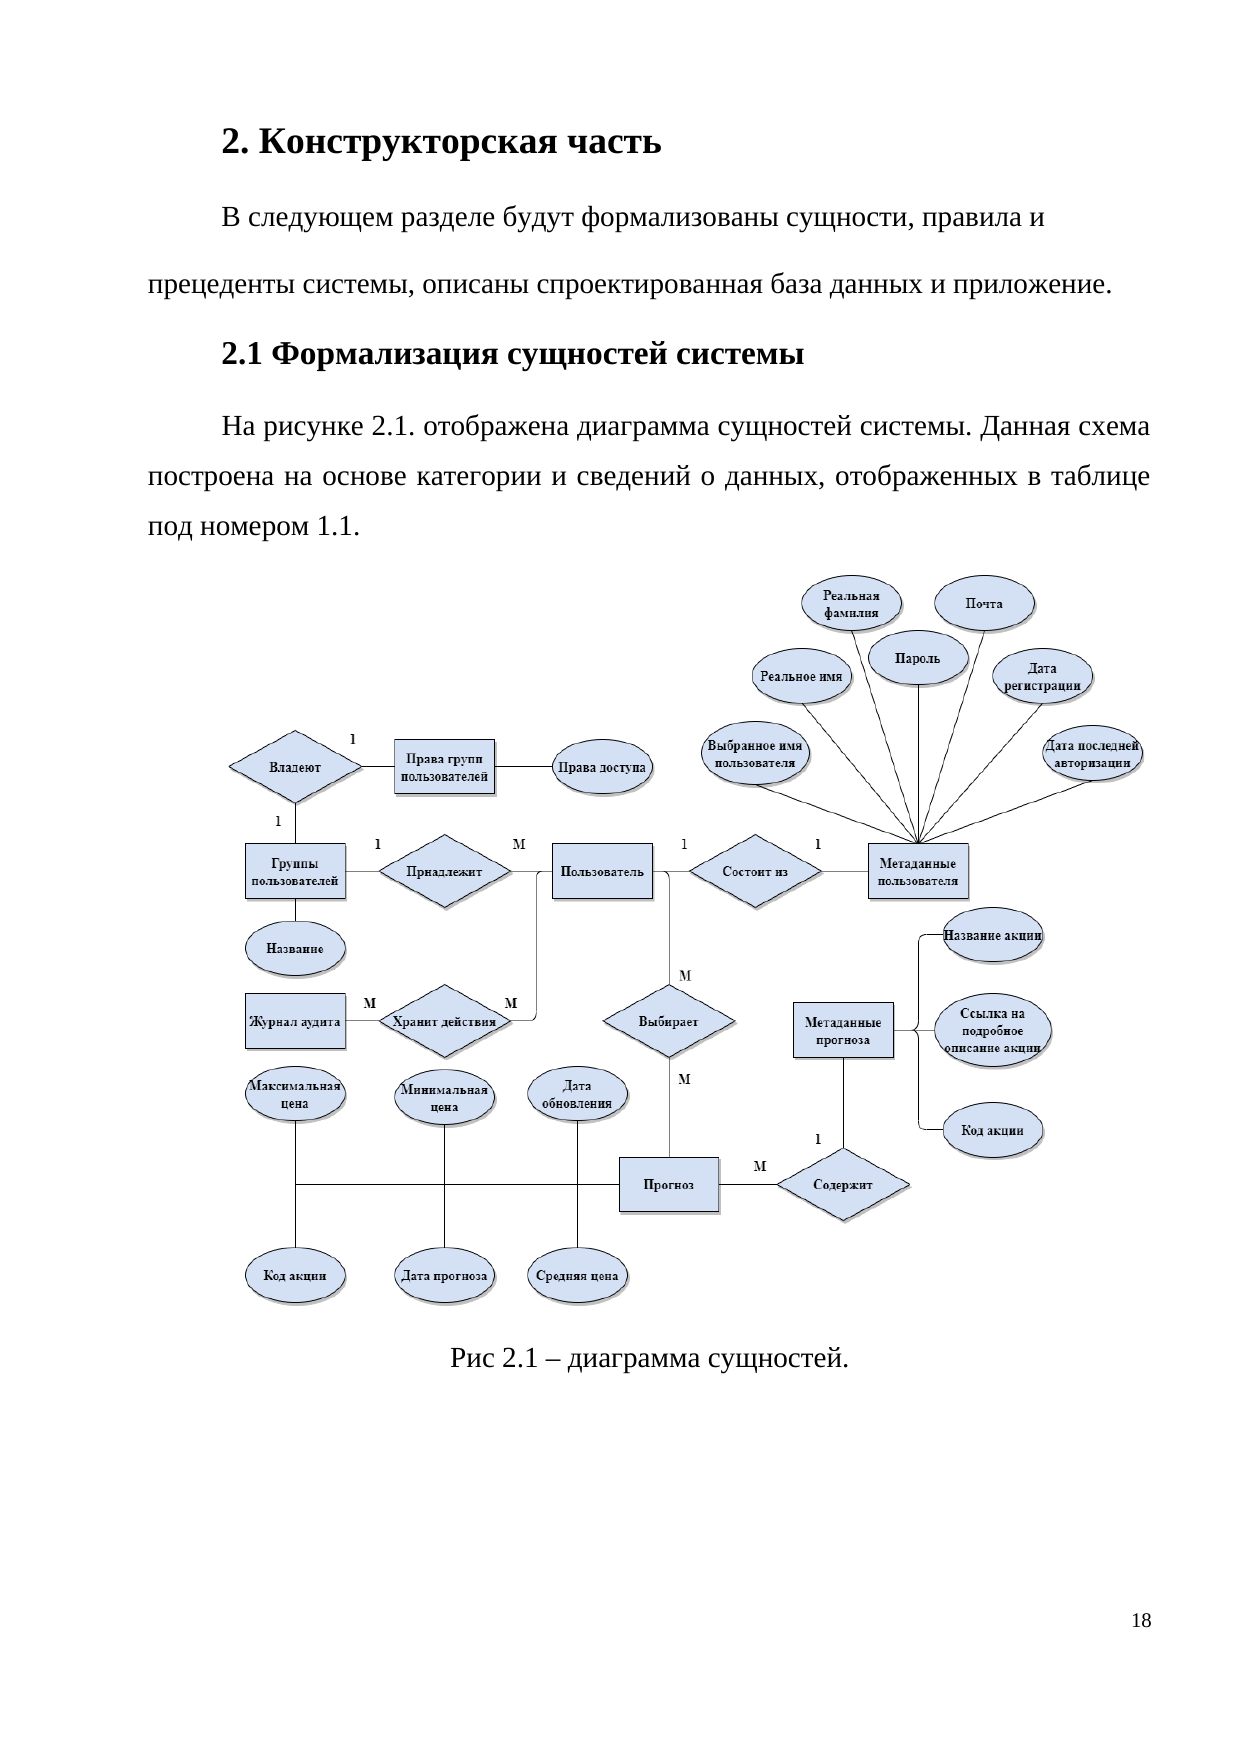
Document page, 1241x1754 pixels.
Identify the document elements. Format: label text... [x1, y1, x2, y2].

subtitle В следующем разделе будут формализованы сущности, правила и [148, 199, 1152, 233]
text Рис 2.1 – диаграмма сущностей. [148, 1340, 1152, 1373]
subtitle 2.1 Формализация сущностей системы [148, 333, 1152, 372]
subtitle прецеденты системы, описаны спроектированная база данных и приложение. [148, 266, 1152, 300]
text На рисунке 2.1. отображена диаграмма сущностей системы. Данная схема построена на основе категории и сведений о данных, отображенных в таблице под номером 1.1. [148, 408, 1152, 542]
subtitle 2. Конструкторская часть [148, 118, 1152, 161]
picture [228, 575, 1145, 1307]
